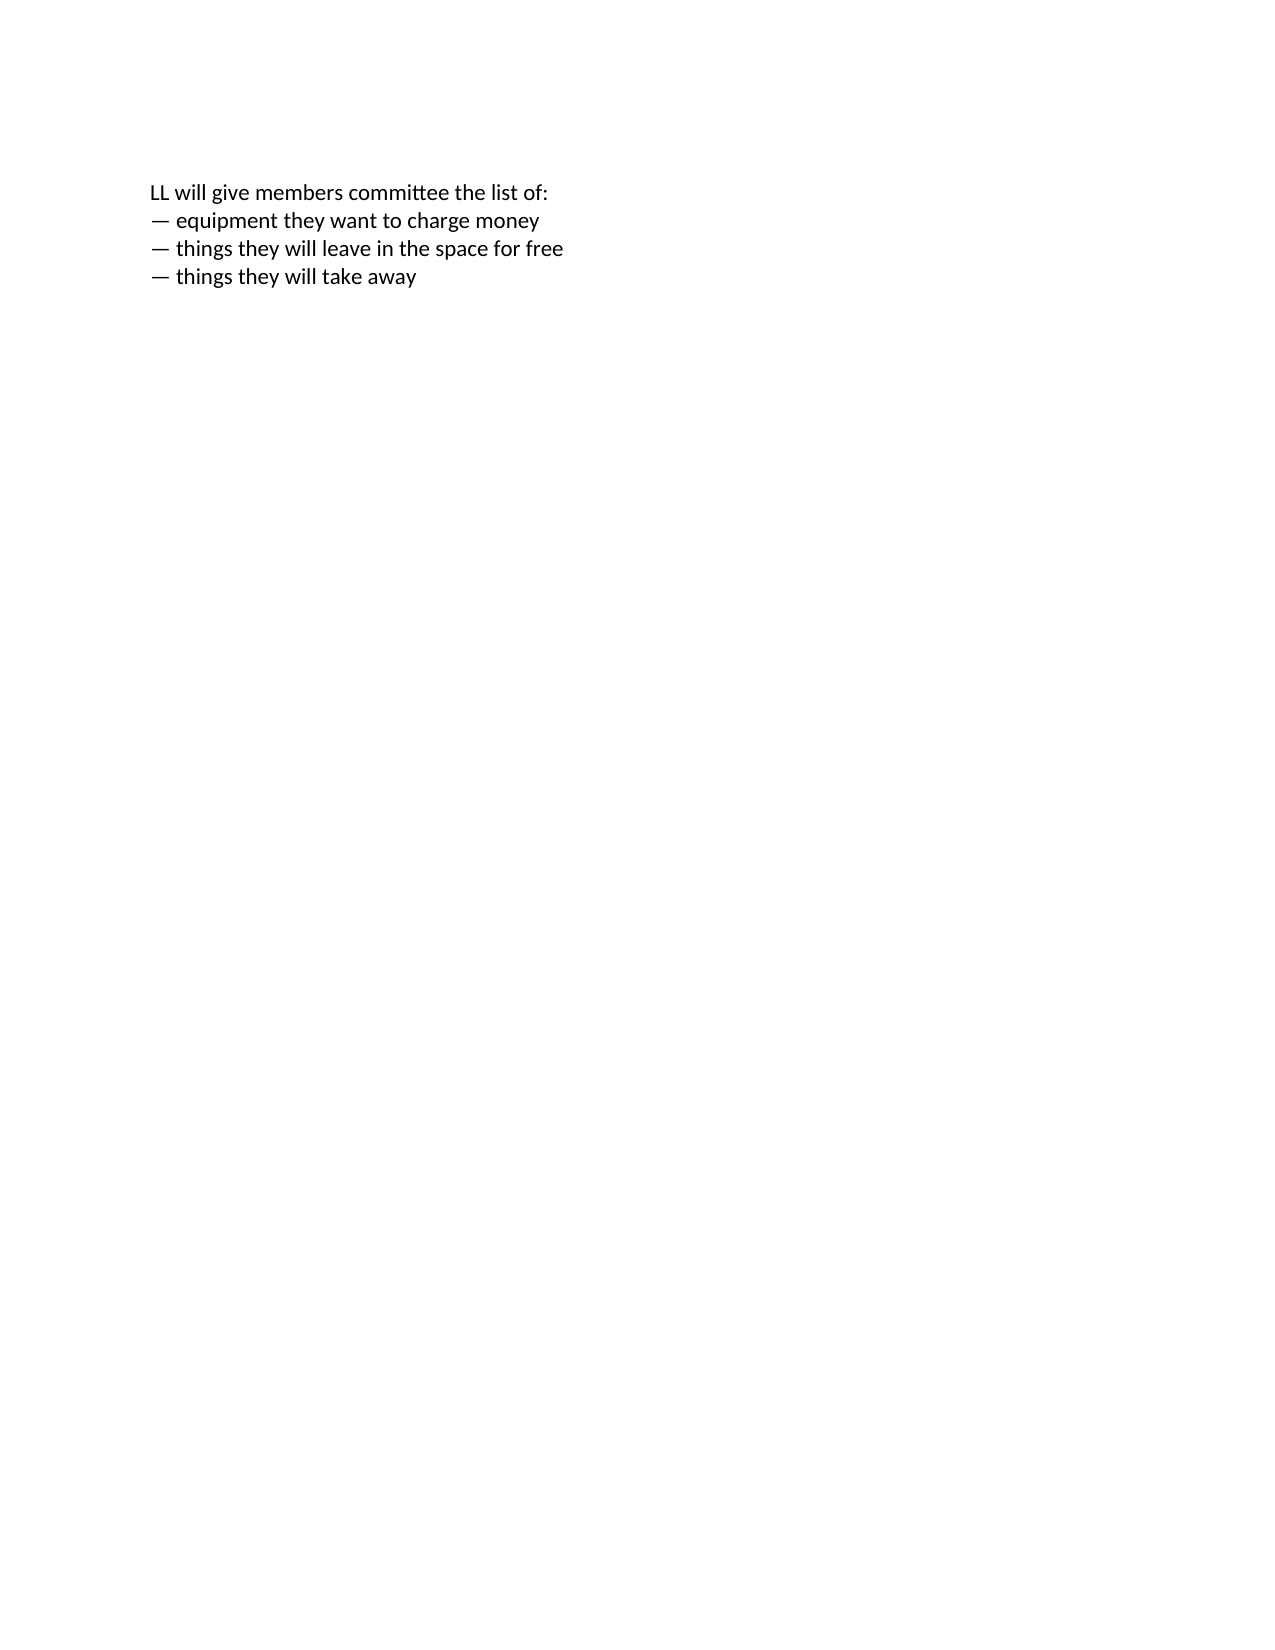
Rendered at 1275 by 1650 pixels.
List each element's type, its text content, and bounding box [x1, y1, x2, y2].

text — things they will leave in the space for free [150, 234, 1125, 262]
text LL will give members committee the list of: [150, 178, 1125, 206]
text — equipment they want to charge money [150, 206, 1125, 234]
text — things they will take away [150, 262, 1125, 290]
